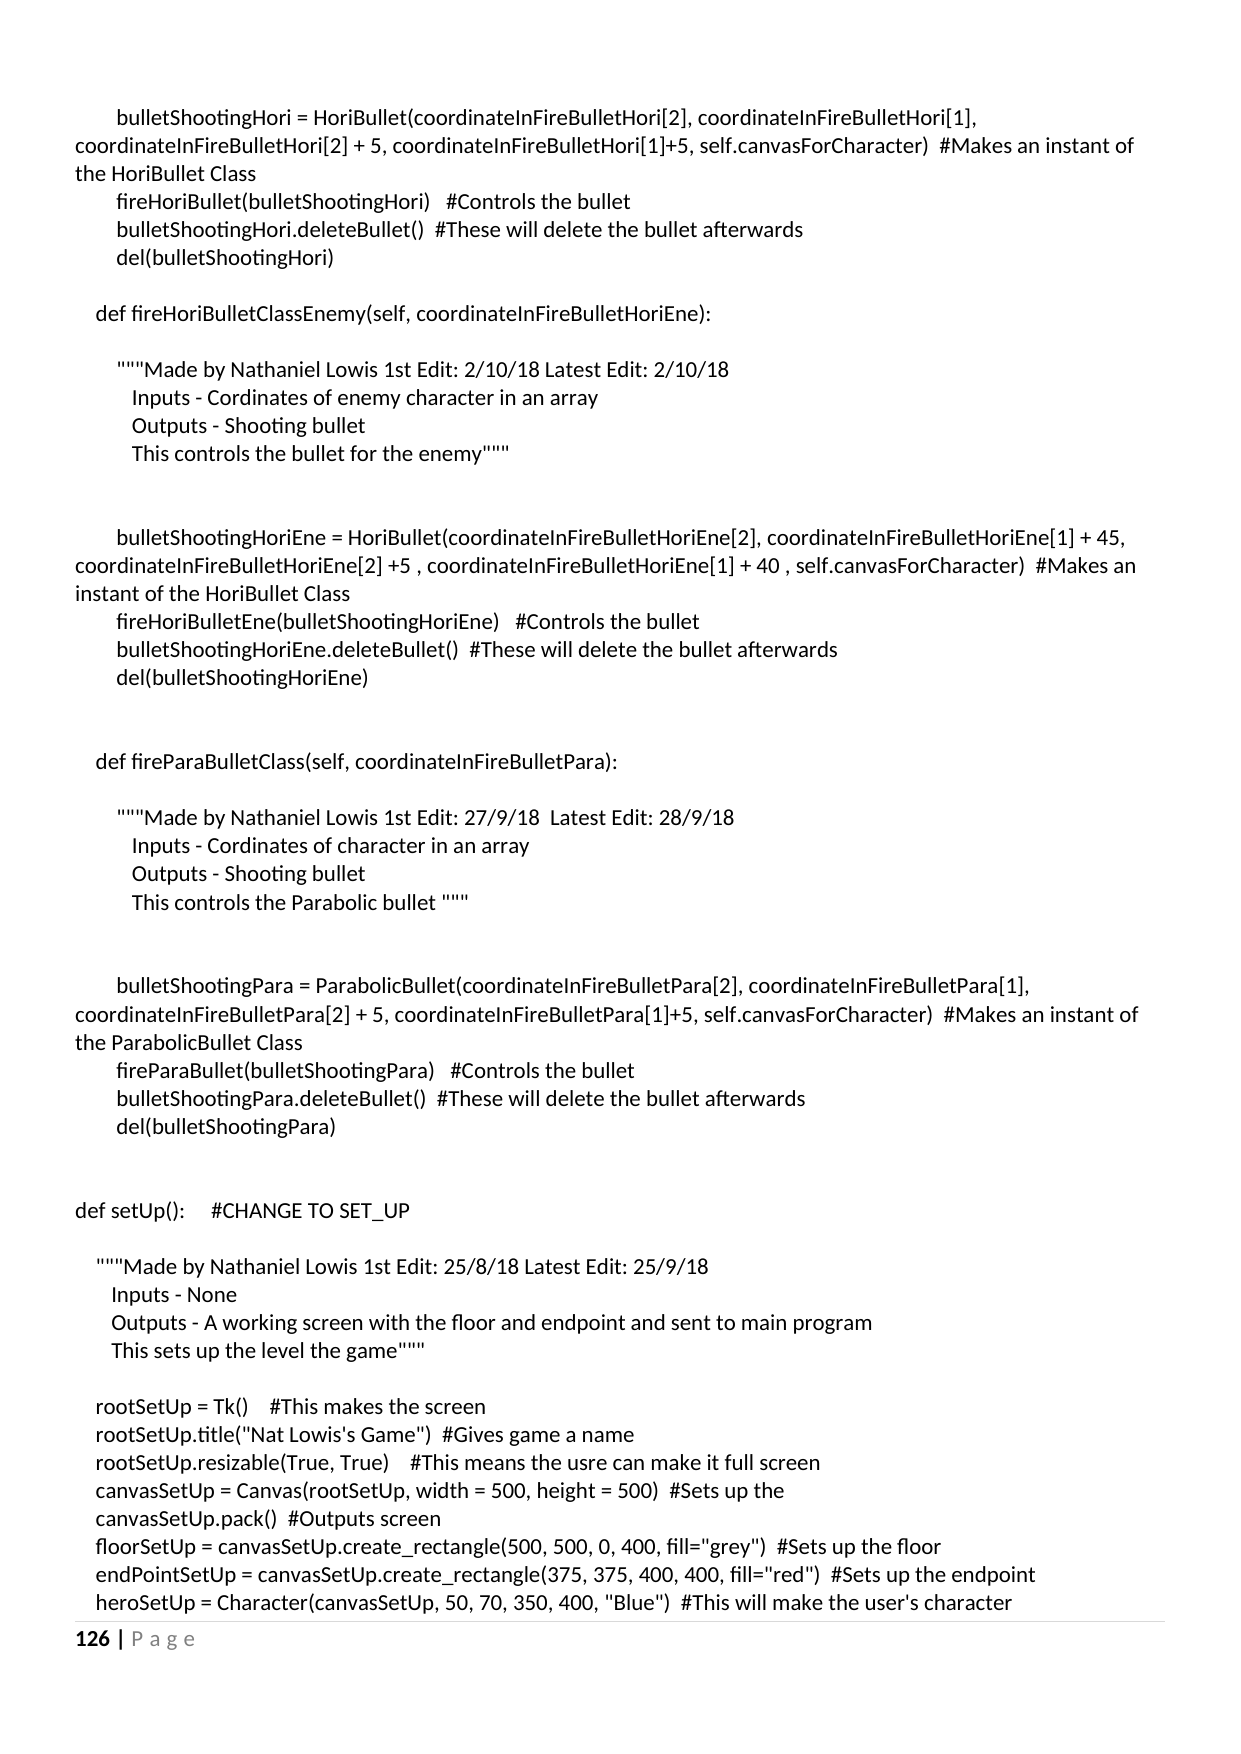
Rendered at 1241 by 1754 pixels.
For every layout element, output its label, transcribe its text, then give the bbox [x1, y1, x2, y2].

text floorSetUp = canvasSetUp.create_rectangle(500, 500, 0, 400, fill="grey") #Sets up the floor [75, 1532, 1165, 1560]
text canvasSetUp.pack() #Outputs screen [75, 1504, 1165, 1532]
text This controls the bullet for the enemy""" [75, 439, 1165, 467]
text rootSetUp.resizable(True, True) #This means the usre can make it full screen [75, 1448, 1165, 1476]
text fireHoriBulletEne(bulletShootingHoriEne) #Controls the bullet [75, 607, 1165, 635]
text bulletShootingPara = ParabolicBullet(coordinateInFireBulletPara[2], coordinateInFireBulletPara[1], coordinateInFireBulletPara[2] + 5, coordinateInFireBulletPara[1]+5, self.canvasForCharacter) #Makes an instant of the ParabolicBullet Class [75, 972, 1165, 1056]
text heroSetUp = Character(canvasSetUp, 50, 70, 350, 400, "Blue") #This will make the user's character [75, 1588, 1165, 1616]
text bulletShootingHori = HoriBullet(coordinateInFireBulletHori[2], coordinateInFireBulletHori[1], coordinateInFireBulletHori[2] + 5, coordinateInFireBulletHori[1]+5, self.canvasForCharacter) #Makes an instant of the HoriBullet Class [75, 103, 1165, 187]
text endPointSetUp = canvasSetUp.create_rectangle(375, 375, 400, 400, fill="red") #Sets up the endpoint [75, 1560, 1165, 1588]
text rootSetUp = Tk() #This makes the screen [75, 1392, 1165, 1420]
text def fireHoriBulletClassEnemy(self, coordinateInFireBulletHoriEne): [75, 299, 1165, 327]
text canvasSetUp = Canvas(rootSetUp, width = 500, height = 500) #Sets up the [75, 1476, 1165, 1504]
text Inputs - Cordinates of enemy character in an array [75, 383, 1165, 411]
text del(bulletShootingPara) [75, 1112, 1165, 1140]
text del(bulletShootingHori) [75, 243, 1165, 271]
text This sets up the level the game""" [75, 1336, 1165, 1364]
text """Made by Nathaniel Lowis 1st Edit: 25/8/18 Latest Edit: 25/9/18 [75, 1252, 1165, 1280]
text Outputs - Shooting bullet [75, 859, 1165, 888]
text bulletShootingHoriEne = HoriBullet(coordinateInFireBulletHoriEne[2], coordinateInFireBulletHoriEne[1] + 45, coordinateInFireBulletHoriEne[2] +5 , coordinateInFireBulletHoriEne[1] + 40 , self.canvasForCharacter) #Makes an instant of the HoriBullet Class [75, 523, 1165, 607]
text bulletShootingHori.deleteBullet() #These will delete the bullet afterwards [75, 215, 1165, 243]
text rootSetUp.title("Nat Lowis's Game") #Gives game a name [75, 1420, 1165, 1448]
text fireParaBullet(bulletShootingPara) #Controls the bullet [75, 1056, 1165, 1084]
text def setUp(): #CHANGE TO SET_UP [75, 1196, 1165, 1224]
text Outputs - A working screen with the floor and endpoint and sent to main program [75, 1308, 1165, 1336]
text """Made by Nathaniel Lowis 1st Edit: 27/9/18 Latest Edit: 28/9/18 [75, 803, 1165, 832]
text def fireParaBulletClass(self, coordinateInFireBulletPara): [75, 747, 1165, 776]
text This controls the Parabolic bullet """ [75, 888, 1165, 916]
text fireHoriBullet(bulletShootingHori) #Controls the bullet [75, 187, 1165, 215]
text bulletShootingHoriEne.deleteBullet() #These will delete the bullet afterwards [75, 635, 1165, 663]
text Inputs - None [75, 1280, 1165, 1308]
text """Made by Nathaniel Lowis 1st Edit: 2/10/18 Latest Edit: 2/10/18 [75, 355, 1165, 383]
text Outputs - Shooting bullet [75, 411, 1165, 439]
text Inputs - Cordinates of character in an array [75, 832, 1165, 859]
text del(bulletShootingHoriEne) [75, 663, 1165, 691]
text bulletShootingPara.deleteBullet() #These will delete the bullet afterwards [75, 1084, 1165, 1112]
